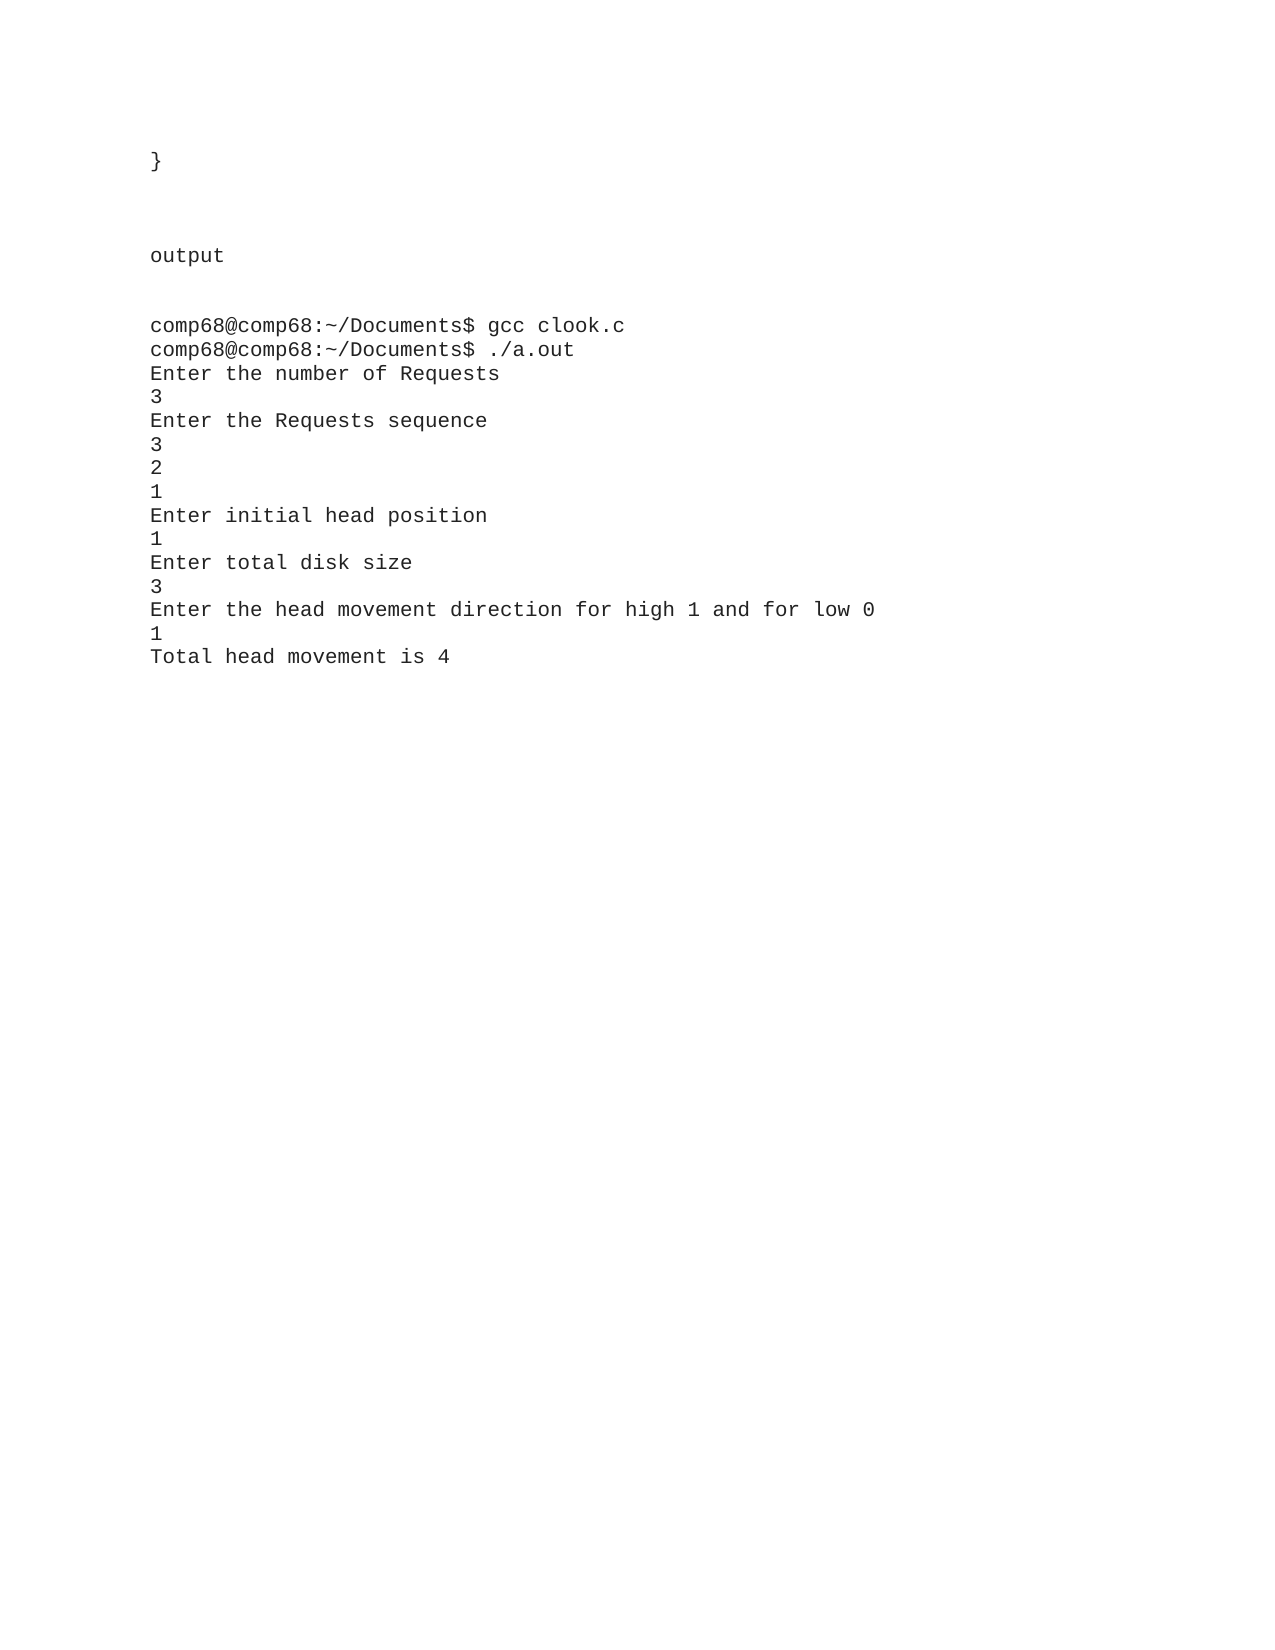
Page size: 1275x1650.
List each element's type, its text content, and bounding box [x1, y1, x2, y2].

text } output comp68@comp68:~/Documents$ gcc clook.c comp68@comp68:~/Documents$ ./a.out Enter the number of Requests 3 Enter the Requests sequence 3 2 1 Enter initial head position 1 Enter total disk size 3 Enter the head movement direction for high 1 and for low 0 1 Total head movement is 4 [150, 150, 1125, 698]
